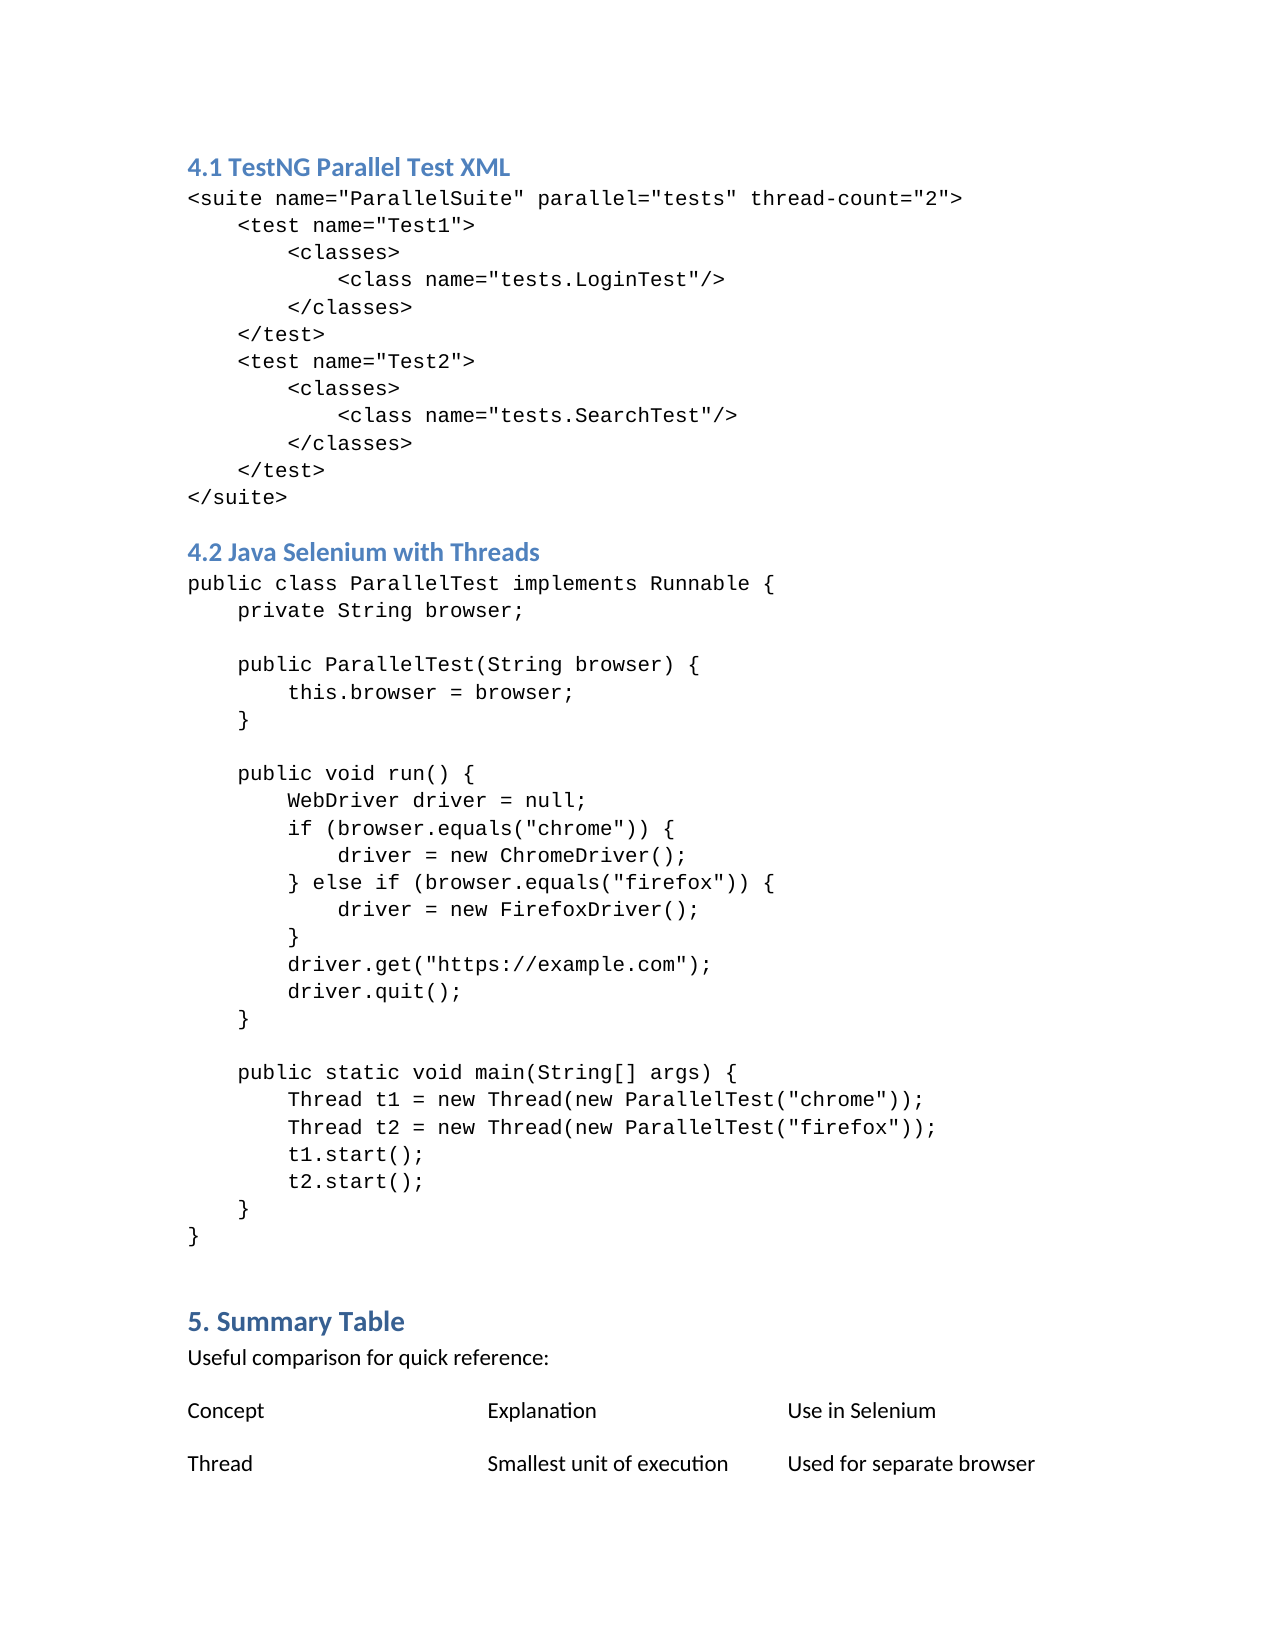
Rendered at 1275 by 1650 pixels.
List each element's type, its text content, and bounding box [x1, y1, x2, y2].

table_header Use in Selenium [776, 1397, 1076, 1449]
table_header Concept [176, 1397, 476, 1449]
subtitle 4.2 Java Selenium with Threads [187, 535, 1087, 568]
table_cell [776, 1449, 1076, 1477]
text <suite name="ParallelSuite" parallel="tests" thread-count="2"> <test name="Test1"> <classes> <class name="tests.LoginTest"/> </classes> </test> <test name="Test2"> <classes> <class name="tests.SearchTest"/> </classes> </test> </suite> [187, 188, 1087, 511]
text public class ParallelTest implements Runnable { private String browser; public ParallelTest(String browser) { this.browser = browser; } public void run() { WebDriver driver = null; if (browser.equals("chrome")) { driver = new ChromeDriver(); } else if (browser.equals("firefox")) { driver = new FirefoxDriver(); } driver.get("https://example.com"); driver.quit(); } public static void main(String[] args) { Thread t1 = new Thread(new ParallelTest("chrome")); Thread t2 = new Thread(new ParallelTest("firefox")); t1.start(); t2.start(); } } [187, 573, 1087, 1249]
table_header Explanation [476, 1397, 776, 1449]
table_cell Thread [176, 1449, 476, 1477]
subtitle 4.1 TestNG Parallel Test XML [187, 150, 1087, 183]
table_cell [476, 1449, 776, 1477]
subtitle 5. Summary Table [187, 1303, 1087, 1338]
text Useful comparison for quick reference: [187, 1343, 1087, 1372]
